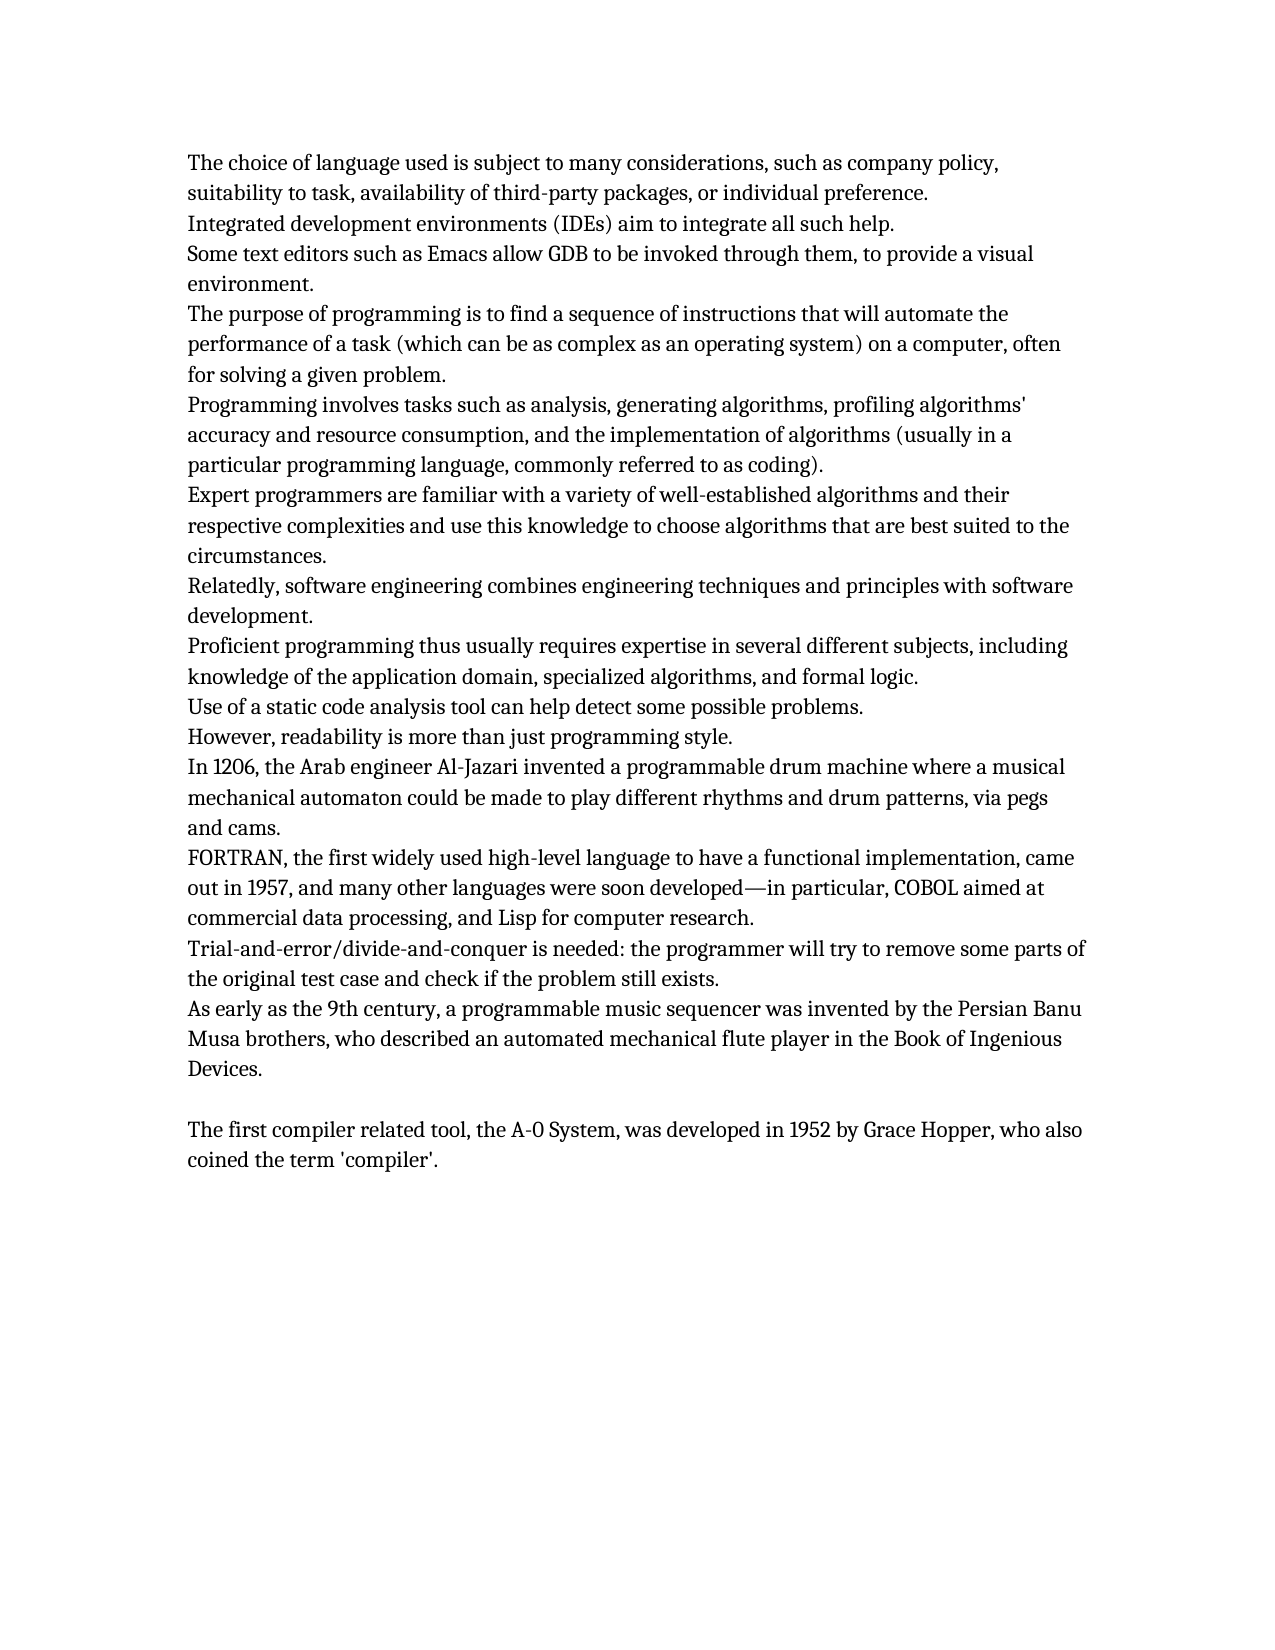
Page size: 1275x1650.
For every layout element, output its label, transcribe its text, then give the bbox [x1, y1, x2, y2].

text The choice of language used is subject to many considerations, such as company policy, suitability to task, availability of third-party packages, or individual preference. Integrated development environments (IDEs) aim to integrate all such help. Some text editors such as Emacs allow GDB to be invoked through them, to provide a visual environment. The purpose of programming is to find a sequence of instructions that will automate the performance of a task (which can be as complex as an operating system) on a computer, often for solving a given problem. Programming involves tasks such as analysis, generating algorithms, profiling algorithms' accuracy and resource consumption, and the implementation of algorithms (usually in a particular programming language, commonly referred to as coding). Expert programmers are familiar with a variety of well-established algorithms and their respective complexities and use this knowledge to choose algorithms that are best suited to the circumstances. Relatedly, software engineering combines engineering techniques and principles with software development. Proficient programming thus usually requires expertise in several different subjects, including knowledge of the application domain, specialized algorithms, and formal logic. Use of a static code analysis tool can help detect some possible problems. However, readability is more than just programming style. In 1206, the Arab engineer Al-Jazari invented a programmable drum machine where a musical mechanical automaton could be made to play different rhythms and drum patterns, via pegs and cams. FORTRAN, the first widely used high-level language to have a functional implementation, came out in 1957, and many other languages were soon developed—in particular, COBOL aimed at commercial data processing, and Lisp for computer research. Trial-and-error/divide-and-conquer is needed: the programmer will try to remove some parts of the original test case and check if the problem still exists. As early as the 9th century, a programmable music sequencer was invented by the Persian Banu Musa brothers, who described an automated mechanical flute player in the Book of Ingenious Devices. The first compiler related tool, the A-0 System, was developed in 1952 by Grace Hopper, who also coined the term 'compiler'. [187, 150, 1087, 1173]
